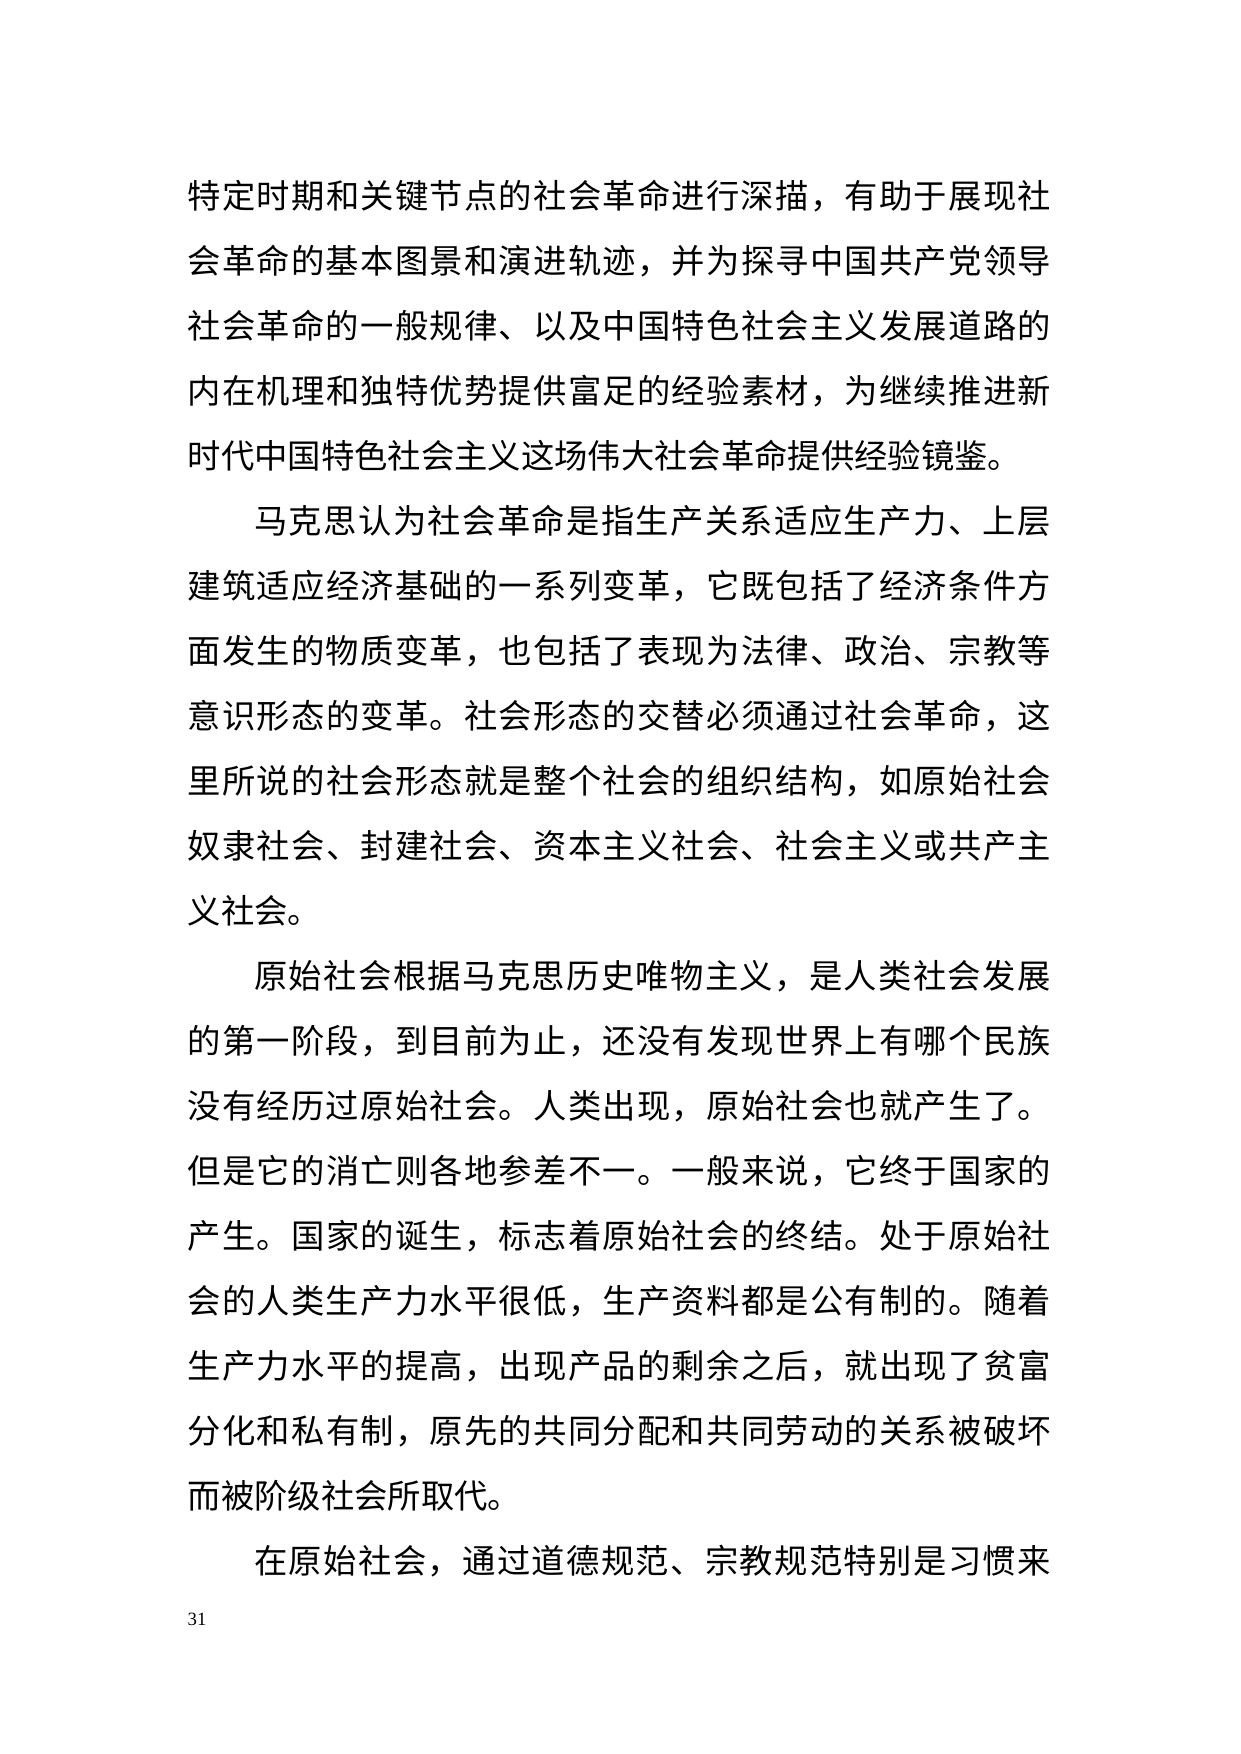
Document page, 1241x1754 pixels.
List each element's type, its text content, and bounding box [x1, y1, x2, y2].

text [187, 1527, 1053, 1592]
text 原始社会根据马克思历史唯物主义，是人类社会发展的第一阶段，到目前为止，还没有发现世界上有哪个民族没有经历过原始社会。人类出现，原始社会也就产生了。但是它的消亡则各地参差不一。一般来说，它终于国家的产生。国家的诞生，标志着原始社会的终结。处于原始社会的人类生产力水平很低，生产资料都是公有制的。随着生产力水平的提高，出现产品的剩余之后，就出现了贫富分化和私有制，原先的共同分配和共同劳动的关系被破坏，而被阶级社会所取代。 [187, 942, 1053, 1527]
text 马克思认为社会革命是指生产关系适应生产力、上层建筑适应经济基础的一系列变革，它既包括了经济条件方面发生的物质变革，也包括了表现为法律、政治、宗教等意识形态的变革。社会形态的交替必须通过社会革命，这里所说的社会形态就是整个社会的组织结构，如原始社会、奴隶社会、封建社会、资本主义社会、社会主义或共产主义社会。 [187, 487, 1053, 942]
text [187, 162, 1053, 487]
